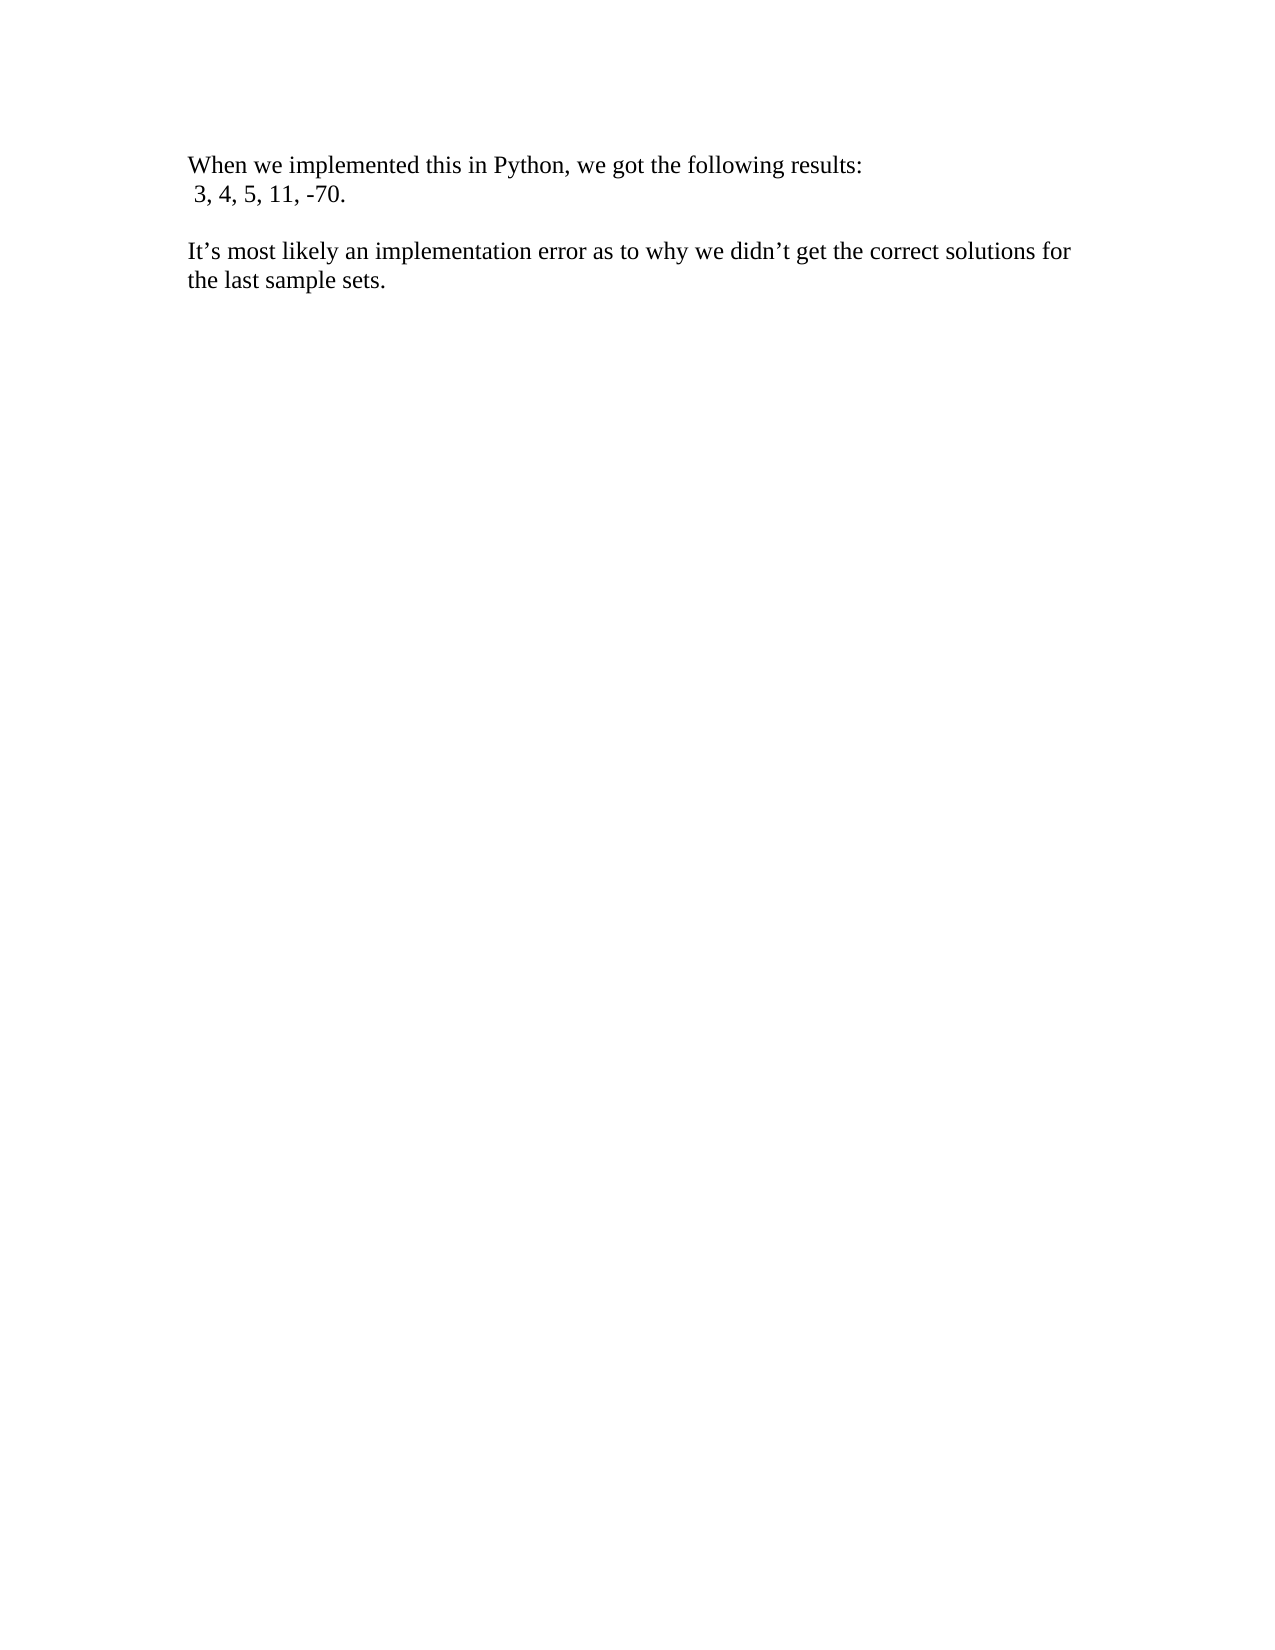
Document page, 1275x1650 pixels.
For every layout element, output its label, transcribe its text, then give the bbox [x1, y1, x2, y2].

text It’s most likely an implementation error as to why we didn’t get the correct solutions for the last sample sets. [187, 236, 1087, 294]
text 3, 4, 5, 11, -70. [187, 179, 1087, 207]
text When we implemented this in Python, we got the following results: [187, 150, 1087, 179]
